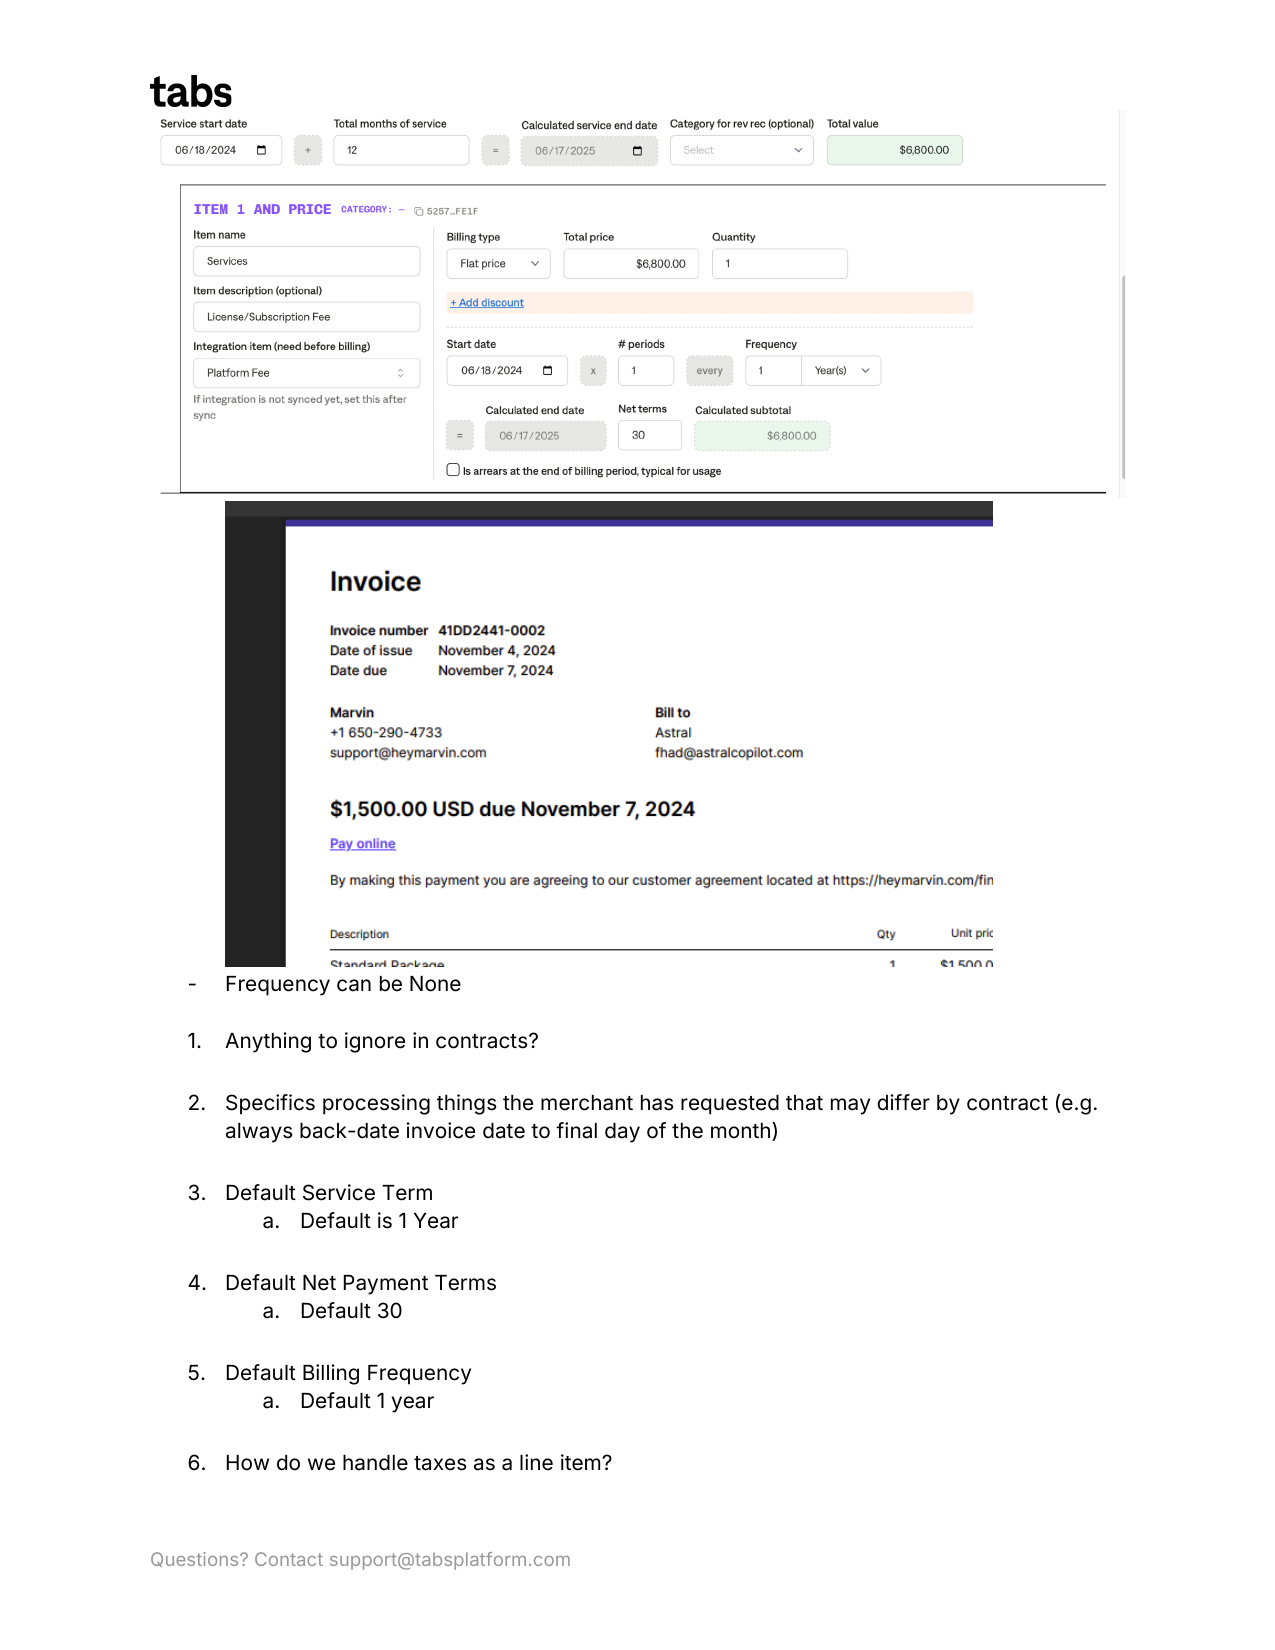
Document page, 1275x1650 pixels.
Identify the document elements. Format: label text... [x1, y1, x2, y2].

list Default 30 [262, 1299, 1125, 1356]
list Specifics processing things the merchant has requested that may differ by contract (e.g. always back-date invoice date to final day of the month) [187, 1090, 1125, 1176]
list Default Billing Frequency [187, 1360, 1125, 1385]
picture [150, 110, 1125, 498]
list Default Service Term [187, 1180, 1125, 1205]
list How do we handle taxes as a line item? [187, 1450, 1125, 1475]
picture [225, 501, 993, 967]
list Default 1 year [262, 1389, 1125, 1446]
list Default Net Payment Terms [187, 1270, 1125, 1295]
picture [150, 75, 232, 107]
list Frequency can be None [187, 971, 1125, 996]
list Default is 1 Year [262, 1209, 1125, 1266]
list Anything to ignore in contracts? [187, 1029, 1125, 1086]
